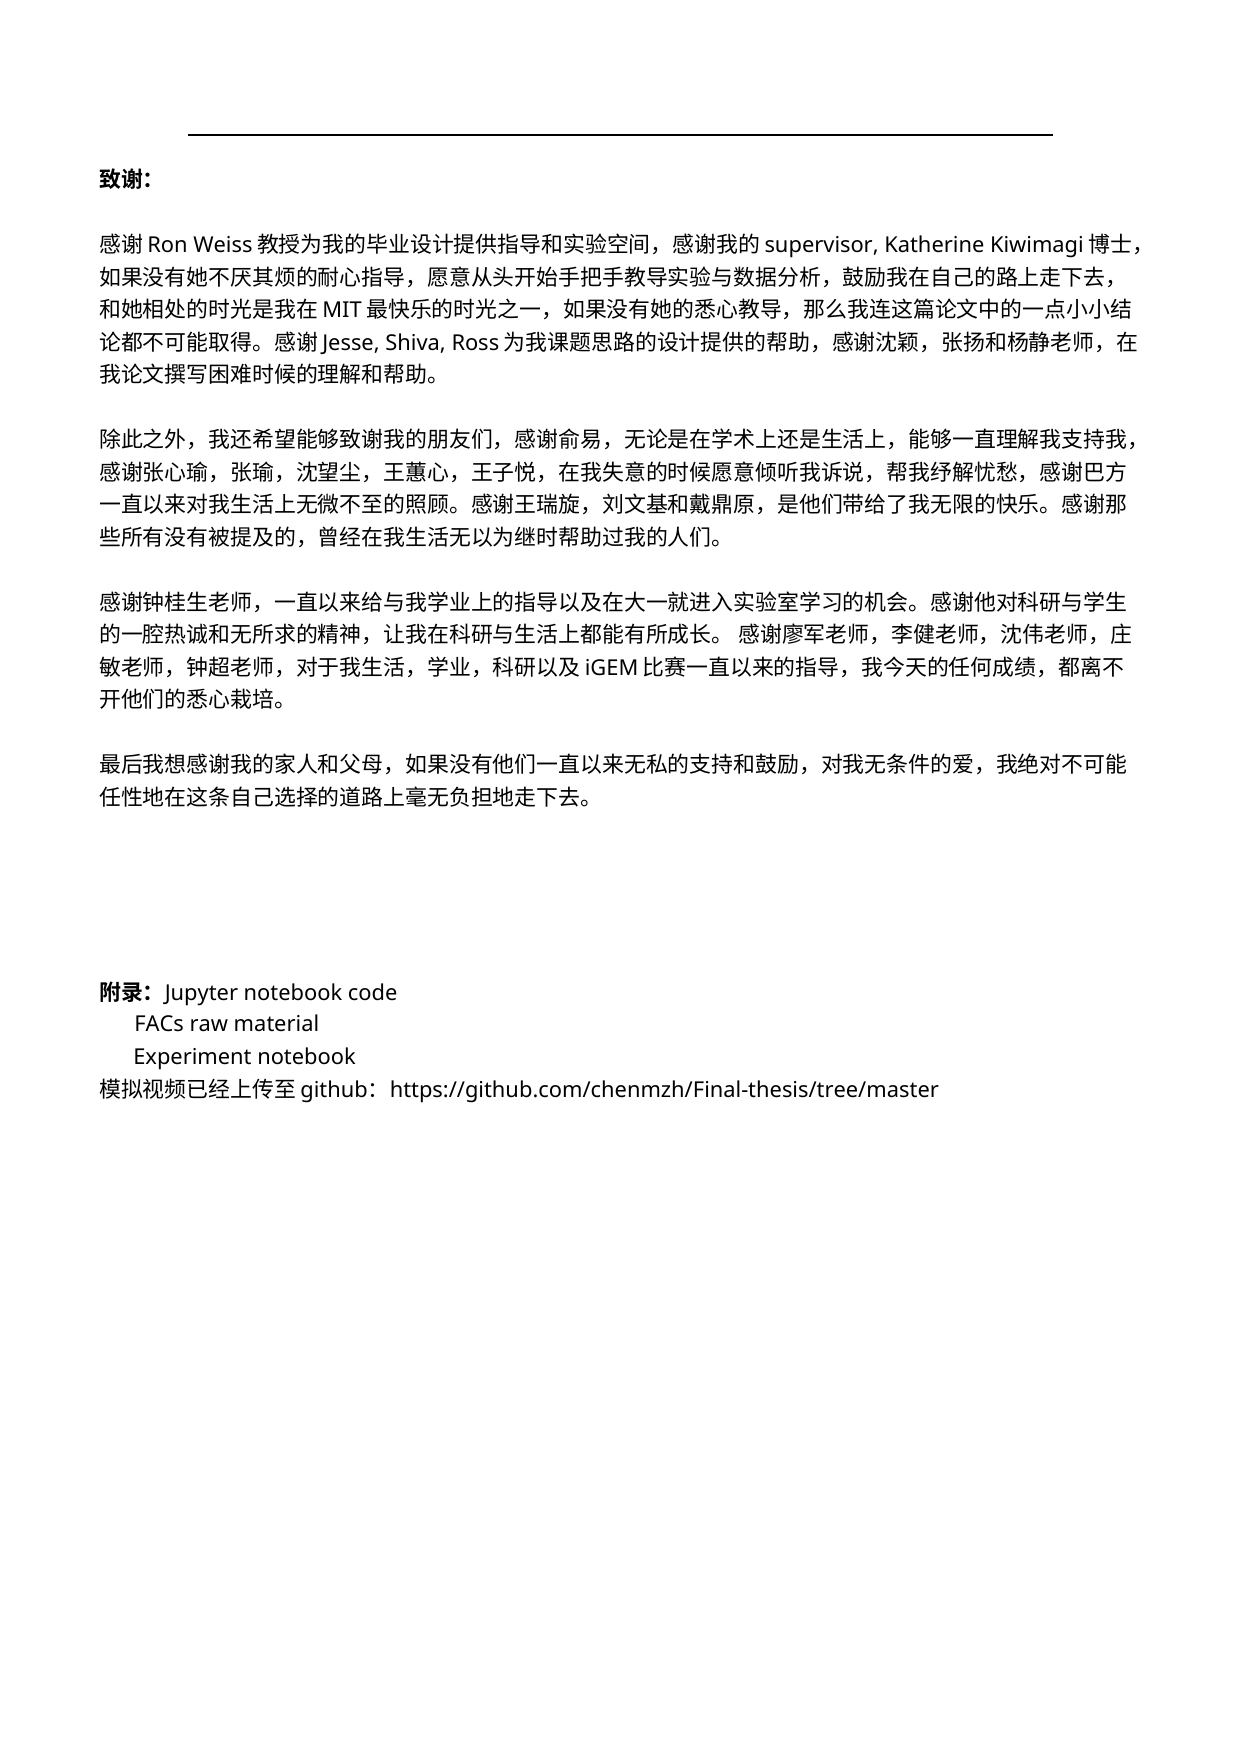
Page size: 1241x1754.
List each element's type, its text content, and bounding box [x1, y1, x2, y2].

text 除此之外，我还希望能够致谢我的朋友们，感谢俞易，无论是在学术上还是生活上，能够一直理解我支持我，感谢张心瑜，张瑜，沈望尘，王蕙心，王子悦，在我失意的时候愿意倾听我诉说，帮我纾解忧愁，感谢巴方一直以来对我生活上无微不至的照顾。感谢王瑞旋，刘文基和戴鼎原，是他们带给了我无限的快乐。感谢那些所有没有被提及的，曾经在我生活无以为继时帮助过我的人们。 [99, 422, 1146, 552]
text FACs raw material [99, 1007, 1146, 1039]
text 致谢： [99, 162, 1146, 194]
text 最后我想感谢我的家人和父母，如果没有他们一直以来无私的支持和鼓励，对我无条件的爱，我绝对不可能任性地在这条自己选择的道路上毫无负担地走下去。 [99, 747, 1146, 812]
text 感谢钟桂生老师，一直以来给与我学业上的指导以及在大一就进入实验室学习的机会。感谢他对科研与学生的一腔热诚和无所求的精神，让我在科研与生活上都能有所成长。 感谢廖军老师，李健老师，沈伟老师，庄敏老师，钟超老师，对于我生活，学业，科研以及iGEM比赛一直以来的指导，我今天的任何成绩，都离不开他们的悉心栽培。 [99, 584, 1146, 714]
text 附录：Jupyter notebook code [99, 974, 1146, 1007]
text Experiment notebook [99, 1039, 1146, 1072]
text 模拟视频已经上传至github：https://github.com/chenmzh/Final-thesis/tree/master [99, 1072, 1146, 1104]
text 感谢Ron Weiss教授为我的毕业设计提供指导和实验空间，感谢我的supervisor, Katherine Kiwimagi博士，如果没有她不厌其烦的耐心指导，愿意从头开始手把手教导实验与数据分析，鼓励我在自己的路上走下去，和她相处的时光是我在MIT最快乐的时光之一，如果没有她的悉心教导，那么我连这篇论文中的一点小小结论都不可能取得。感谢Jesse, Shiva, Ross为我课题思路的设计提供的帮助，感谢沈颖，张扬和杨静老师，在我论文撰写困难时候的理解和帮助。 [99, 227, 1146, 389]
